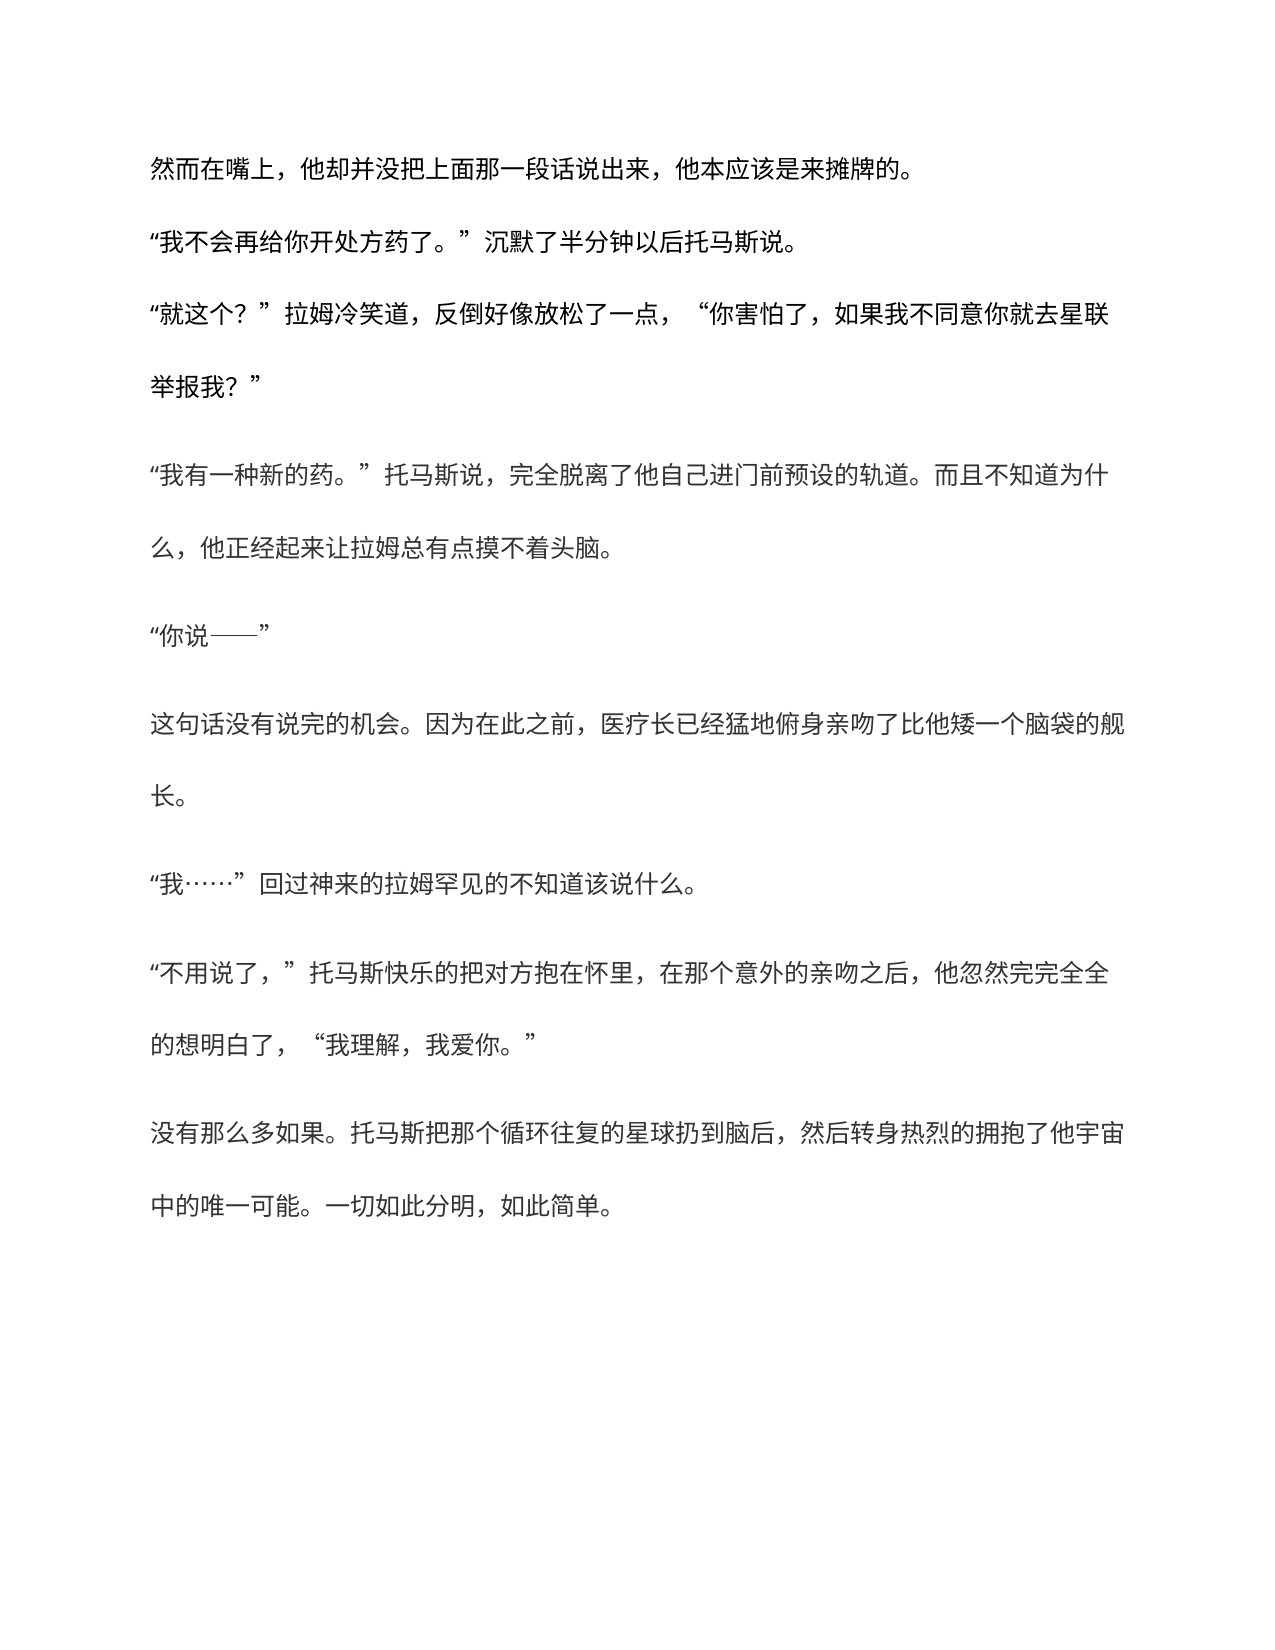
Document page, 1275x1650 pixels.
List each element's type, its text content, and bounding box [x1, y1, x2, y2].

text 然而在嘴上，他却并没把上面那一段话说出来，他本应该是来摊牌的。 [150, 150, 1125, 186]
text 没有那么多如果。托马斯把那个循环往复的星球扔到脑后，然后转身热烈的拥抱了他宇宙中的唯一可能。一切如此分明，如此简单。 [150, 1114, 1125, 1222]
text “你说——” [150, 616, 1125, 652]
text 这句话没有说完的机会。因为在此之前，医疗长已经猛地俯身亲吻了比他矮一个脑袋的舰长。 [150, 704, 1125, 813]
text “不用说了，”托马斯快乐的把对方抱在怀里，在那个意外的亲吻之后，他忽然完完全全的想明白了，“我理解，我爱你。” [150, 953, 1125, 1062]
text “我不会再给你开处方药了。”沉默了半分钟以后托马斯说。 [150, 222, 1125, 259]
text “我……”回过神来的拉姆罕见的不知道该说什么。 [150, 865, 1125, 901]
text “就这个？”拉姆冷笑道，反倒好像放松了一点，“你害怕了，如果我不同意你就去星联举报我？” [150, 295, 1125, 404]
text “我有一种新的药。”托马斯说，完全脱离了他自己进门前预设的轨道。而且不知道为什么，他正经起来让拉姆总有点摸不着头脑。 [150, 456, 1125, 564]
